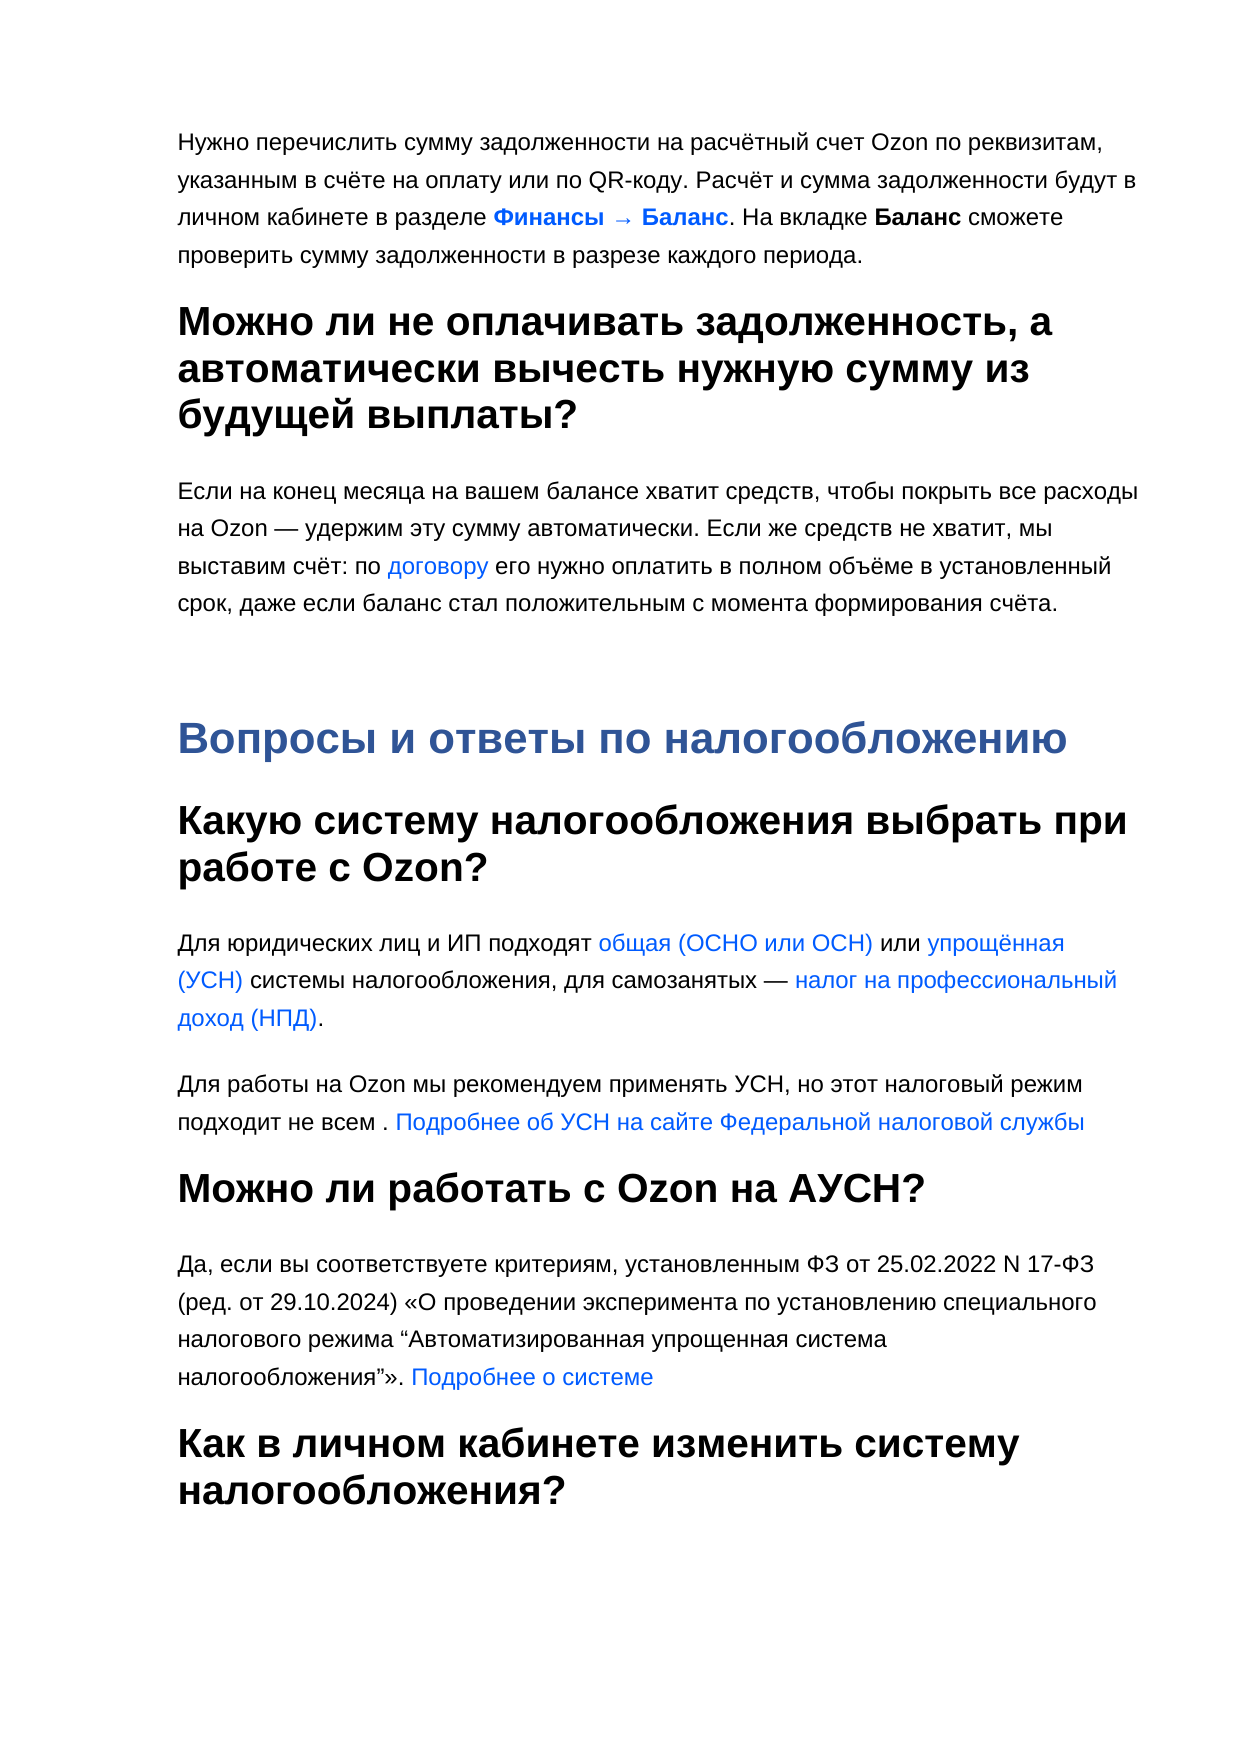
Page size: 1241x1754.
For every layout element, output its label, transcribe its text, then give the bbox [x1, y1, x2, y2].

text Да, если вы соответствуете критериям, установленным ФЗ от 25.02.2022 N 17-ФЗ (ред. от 29.10.2024) «О проведении эксперимента по установлению специального налогового режима “Автоматизированная упрощенная система налогообложения”». Подробнее о системе [177, 1241, 1152, 1391]
subtitle Вопросы и ответы по налогообложению [177, 713, 1152, 763]
text Если на конец месяца на вашем балансе хватит средств, чтобы покрыть все расходы на Ozon — удержим эту сумму автоматически. Если же средств не хватит, мы выставим счёт: по договору его нужно оплатить в полном объёме в установленный срок, даже если баланс стал положительным с момента формирования счёта. [177, 467, 1152, 617]
text Для юридических лиц и ИП подходят общая (ОСНО или ОСН) или упрощённая (УСН) системы налогообложения, для самозанятых — налог на профессиональный доход (НПД). [177, 919, 1152, 1031]
text Нужно перечислить сумму задолженности на расчётный счет Ozon по реквизитам, указанным в счёте на оплату или по QR-коду. Расчёт и сумма задолженности будут в личном кабинете в разделе Финансы → Баланс. На вкладке Баланс сможете проверить сумму задолженности в разрезе каждого периода. [177, 118, 1152, 268]
text Для работы на Ozon мы рекомендуем применять УСН, но этот налоговый режим подходит не всем . Подробнее об УСН на сайте Федеральной налоговой службы [177, 1060, 1152, 1135]
subtitle Какую систему налогообложения выбрать при работе с Ozon? [177, 796, 1152, 889]
subtitle Можно ли работать с Ozon на АУСН? [177, 1164, 1152, 1211]
subtitle Как в личном кабинете изменить систему налогообложения? [177, 1420, 1152, 1513]
subtitle Можно ли не оплачивать задолженность, а автоматически вычесть нужную сумму из будущей выплаты? [177, 297, 1152, 438]
